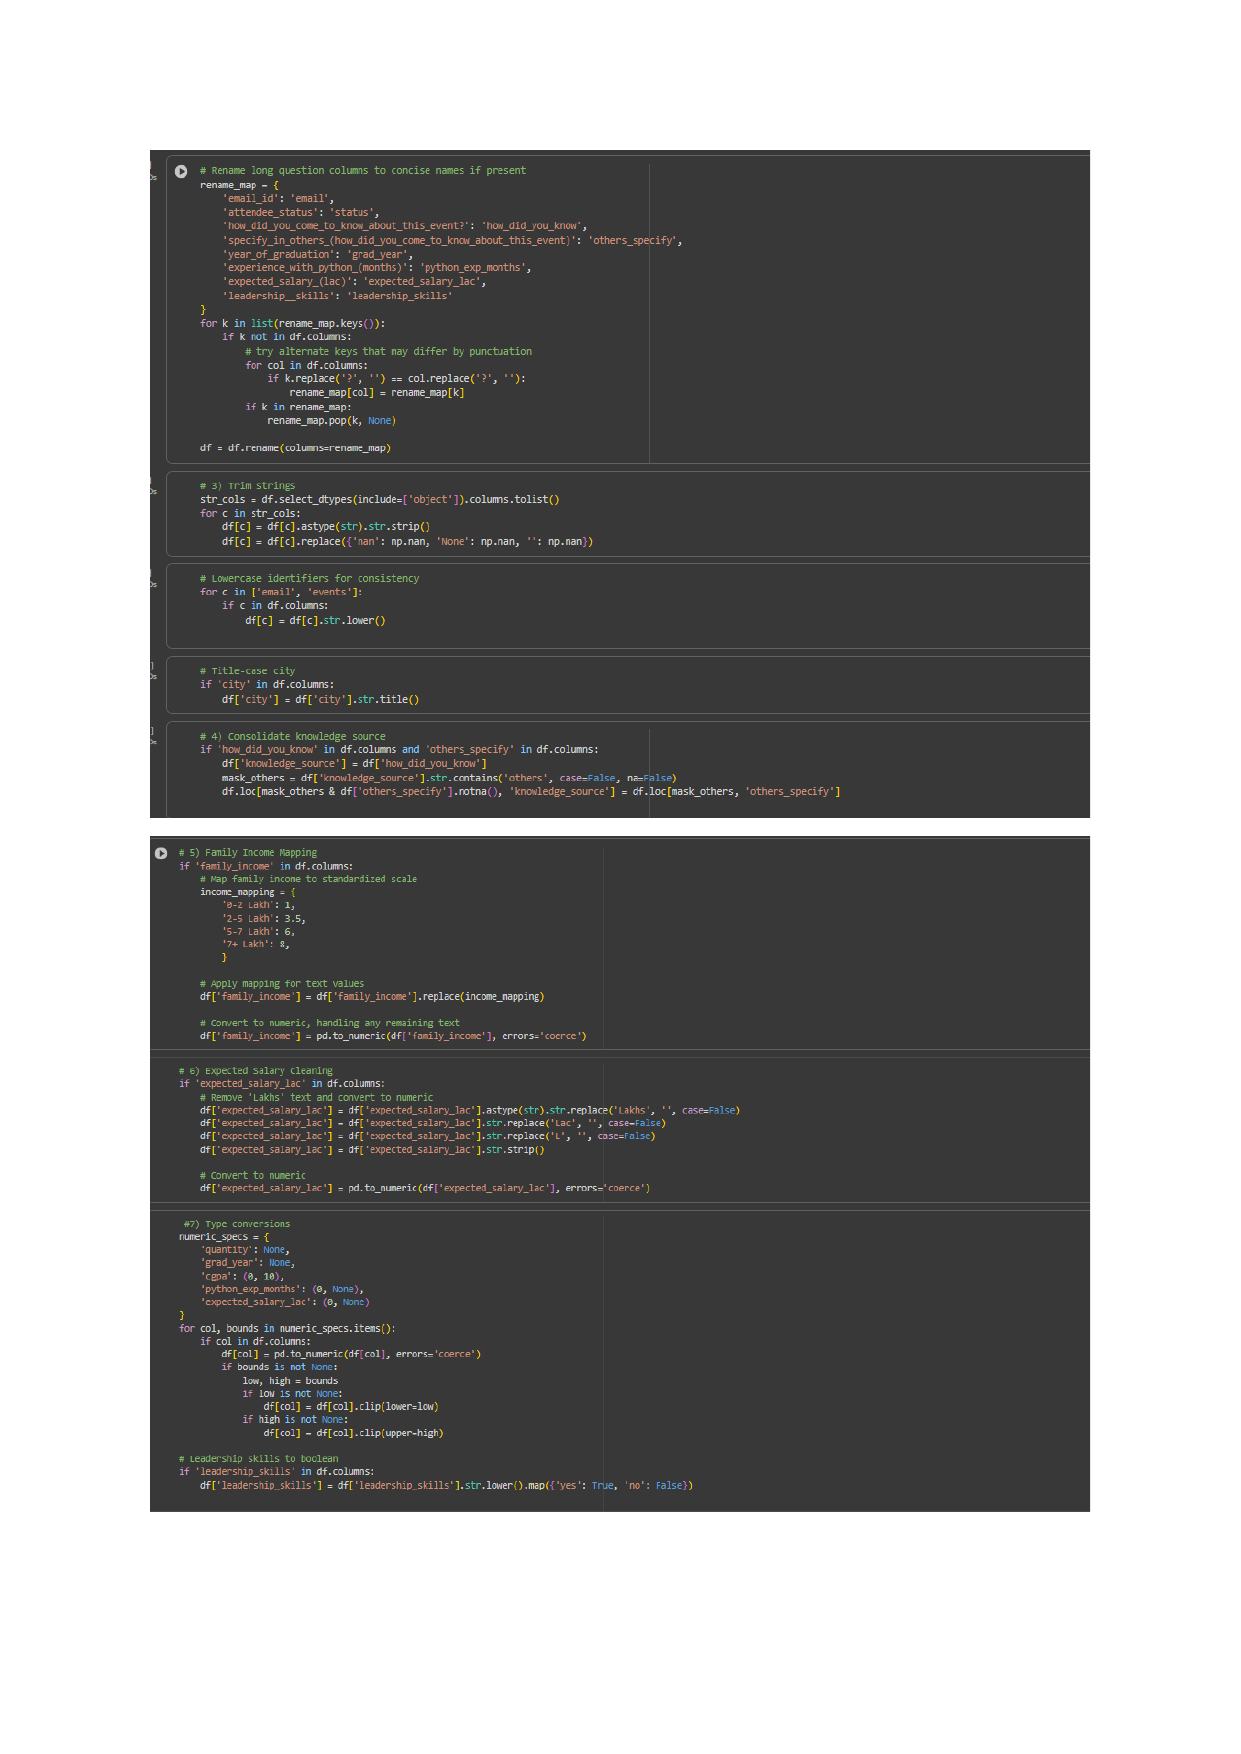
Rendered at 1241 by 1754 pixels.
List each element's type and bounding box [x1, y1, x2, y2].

picture [150, 836, 1091, 1512]
picture [150, 150, 1091, 818]
